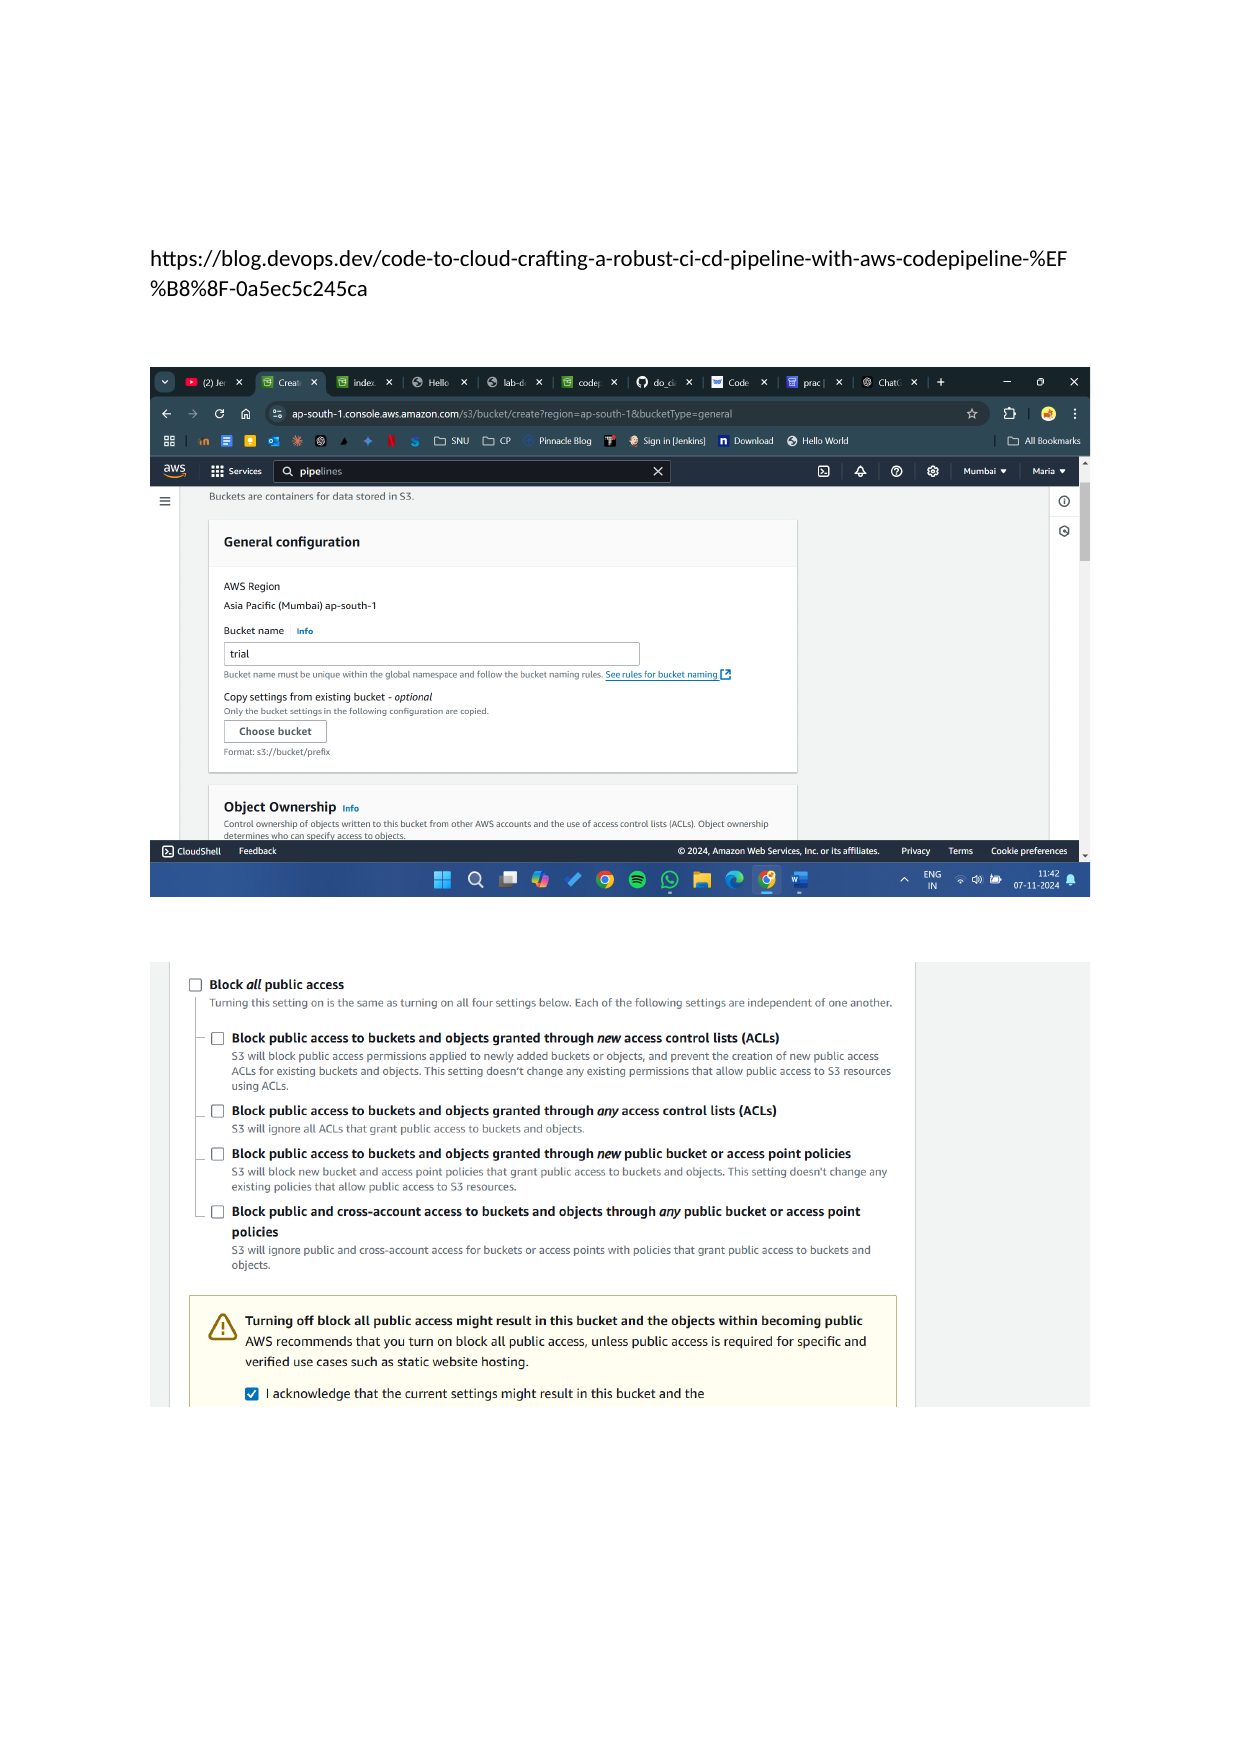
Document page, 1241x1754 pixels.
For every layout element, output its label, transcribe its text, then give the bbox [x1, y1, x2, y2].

picture [150, 367, 1091, 897]
text https://blog.devops.dev/code-to-cloud-crafting-a-robust-ci-cd-pipeline-with-aws-codepipeline-%EF%B8%8F-0a5ec5c245ca [150, 244, 1090, 302]
picture [150, 962, 1091, 1407]
